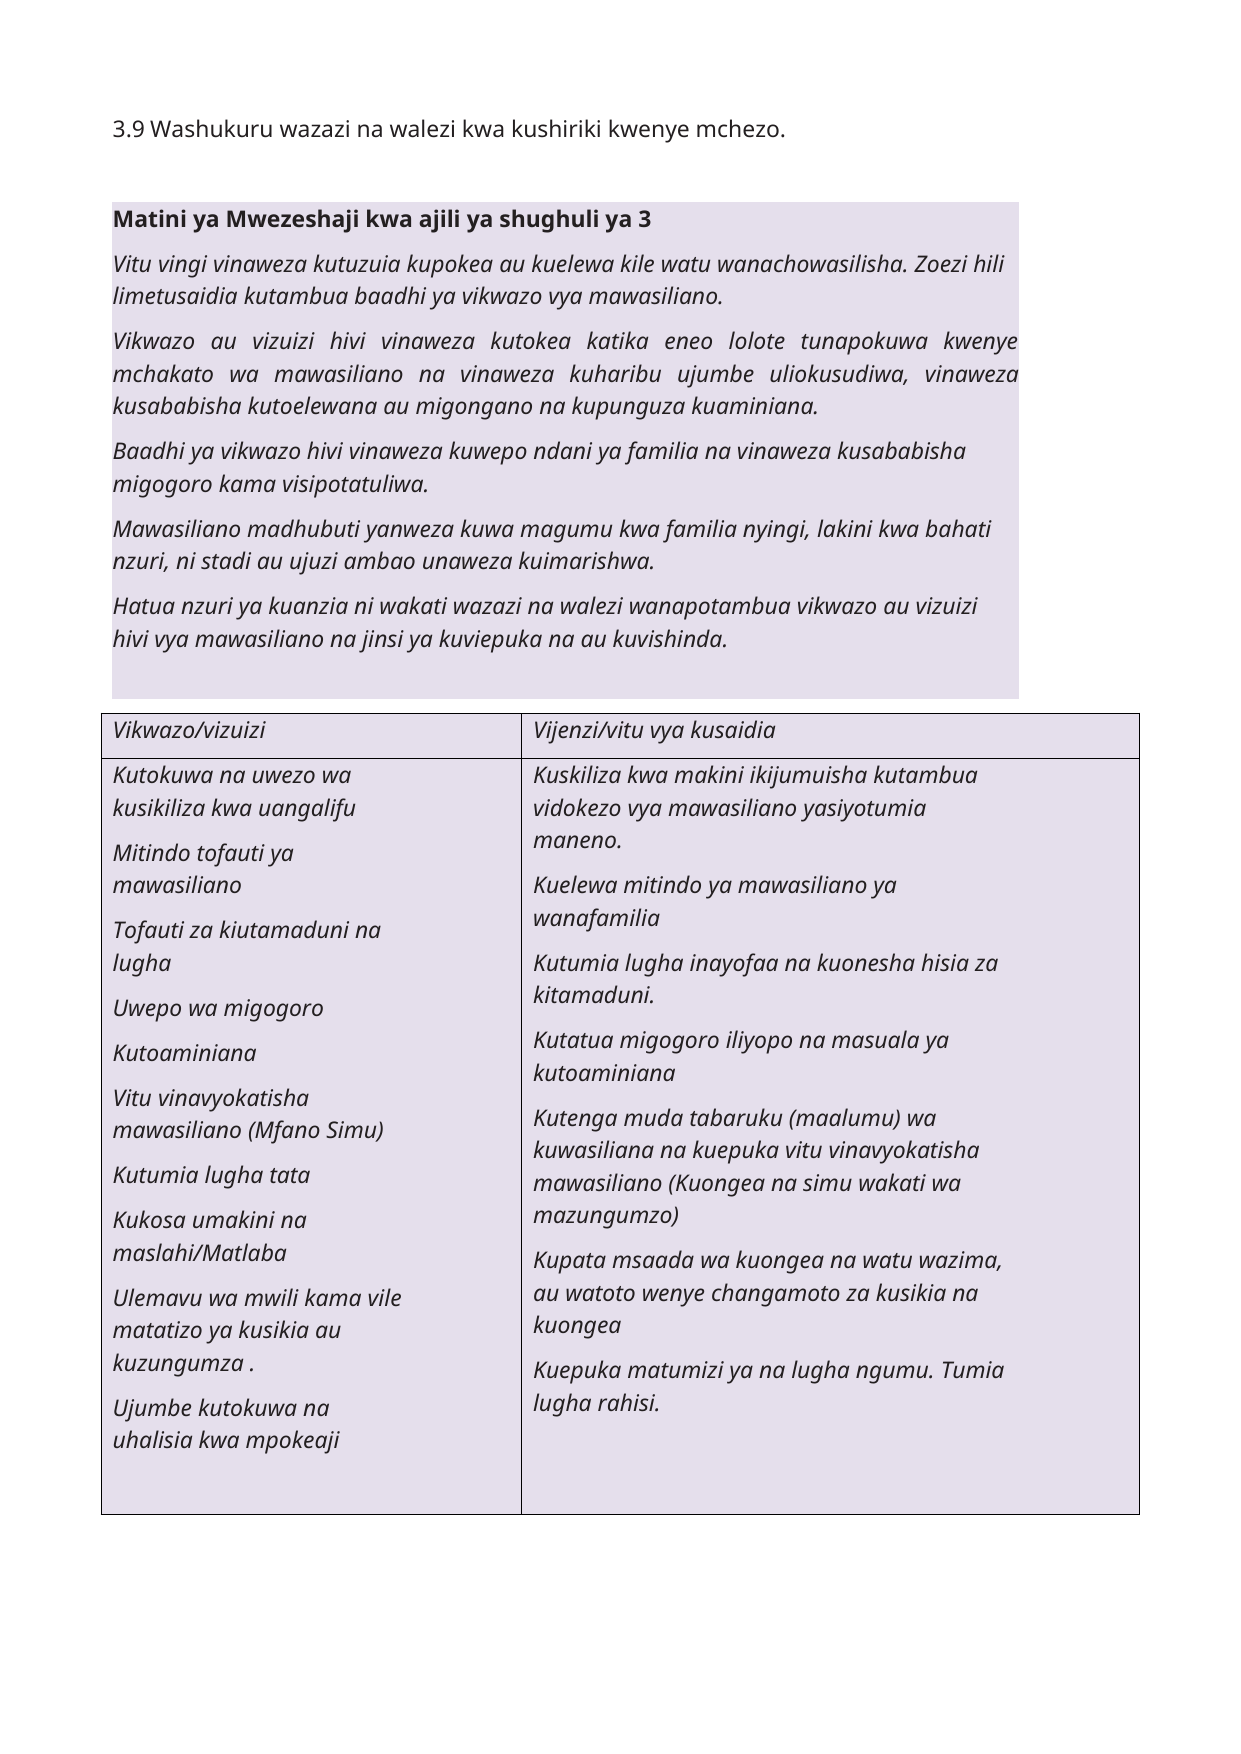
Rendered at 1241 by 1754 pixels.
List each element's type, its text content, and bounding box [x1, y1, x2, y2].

table_cell Kuskiliza kwa makini ikijumuisha kutambua vidokezo vya mawasiliano yasiyotumia maneno. Kuelewa mitindo ya mawasiliano ya wanafamilia Kutumia lugha inayofaa na kuonesha hisia za kitamaduni. Kutatua migogoro iliyopo na masuala ya kutoaminiana Kutenga muda tabaruku (maalumu) wa kuwasiliana na kuepuka vitu vinavyokatisha mawasiliano (Kuongea na simu wakati wa mazungumzo) Kupata msaada wa kuongea na watu wazima, au watoto wenye changamoto za kusikia na kuongea Kuepuka matumizi ya na lugha ngumu. Tumia lugha rahisi. [522, 759, 1139, 1514]
list Washukuru wazazi na walezi kwa kushiriki kwenye mchezo. [112, 112, 1019, 144]
text Vikwazo au vizuizi hivi vinaweza kutokea katika eneo lolote tunapokuwa kwenye mchakato wa mawasiliano na vinaweza kuharibu ujumbe uliokusudiwa, vinaweza kusababisha kutoelewana au migongano na kupunguza kuaminiana. [112, 325, 1019, 421]
text Matini ya Mwezeshaji kwa ajili ya shughuli ya 3 [112, 202, 1019, 234]
text Baadhi ya vikwazo hivi vinaweza kuwepo ndani ya familia na vinaweza kusababisha migogoro kama visipotatuliwa. [112, 435, 1019, 499]
table_header Vijenzi/vitu vya kusaidia [522, 714, 1139, 758]
table_cell Kutokuwa na uwezo wa kusikiliza kwa uangalifu Mitindo tofauti ya mawasiliano Tofauti za kiutamaduni na lugha Uwepo wa migogoro Kutoaminiana Vitu vinavyokatisha mawasiliano (Mfano Simu) Kutumia lugha tata Kukosa umakini na maslahi/Matlaba Ulemavu wa mwili kama vile matatizo ya kusikia au kuzungumza . Ujumbe kutokuwa na uhalisia kwa mpokeaji [102, 759, 521, 1514]
text Vitu vingi vinaweza kutuzuia kupokea au kuelewa kile watu wanachowasilisha. Zoezi hili limetusaidia kutambua baadhi ya vikwazo vya mawasiliano. [112, 247, 1019, 311]
table_header Vikwazo/vizuizi [102, 714, 521, 758]
text Hatua nzuri ya kuanzia ni wakati wazazi na walezi wanapotambua vikwazo au vizuizi hivi vya mawasiliano na jinsi ya kuviepuka na au kuvishinda. [112, 590, 1019, 654]
text Mawasiliano madhubuti yanweza kuwa magumu kwa familia nyingi, lakini kwa bahati nzuri, ni stadi au ujuzi ambao unaweza kuimarishwa. [112, 512, 1019, 576]
